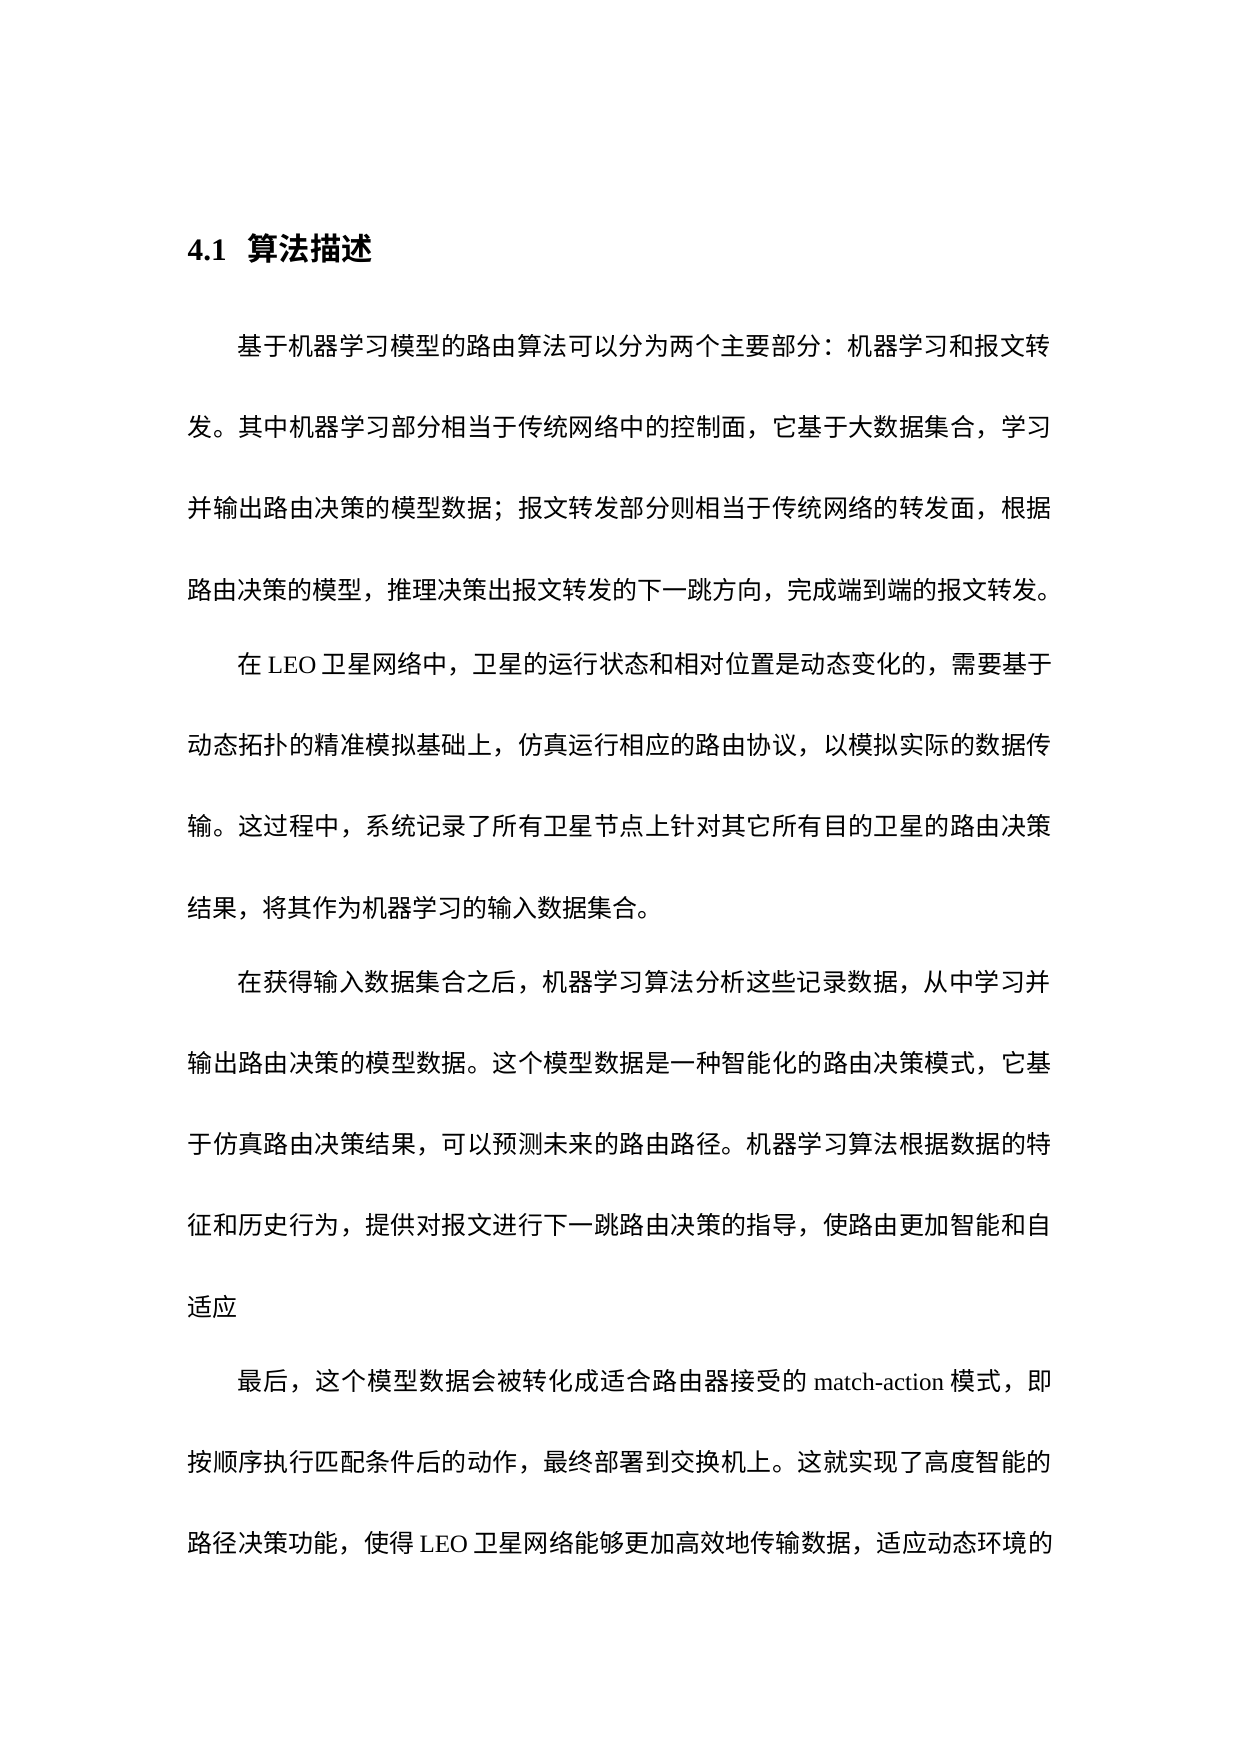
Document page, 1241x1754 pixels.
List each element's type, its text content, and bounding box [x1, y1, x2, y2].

text 基于机器学习模型的路由算法可以分为两个主要部分：机器学习和报文转发。其中机器学习部分相当于传统网络中的控制面，它基于大数据集合，学习并输出路由决策的模型数据；报文转发部分则相当于传统网络的转发面，根据路由决策的模型，推理决策出报文转发的下一跳方向，完成端到端的报文转发。 [187, 312, 1053, 621]
subtitle 算法描述 [187, 214, 1053, 279]
text 在获得输入数据集合之后，机器学习算法分析这些记录数据，从中学习并输出路由决策的模型数据。这个模型数据是一种智能化的路由决策模式，它基于仿真路由决策结果，可以预测未来的路由路径。机器学习算法根据数据的特征和历史行为，提供对报文进行下一跳路由决策的指导，使路由更加智能和自适应 [187, 948, 1053, 1338]
text 在LEO卫星网络中，卫星的运行状态和相对位置是动态变化的，需要基于动态拓扑的精准模拟基础上，仿真运行相应的路由协议，以模拟实际的数据传输。这过程中，系统记录了所有卫星节点上针对其它所有目的卫星的路由决策结果，将其作为机器学习的输入数据集合。 [187, 630, 1053, 939]
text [187, 1347, 1053, 1574]
